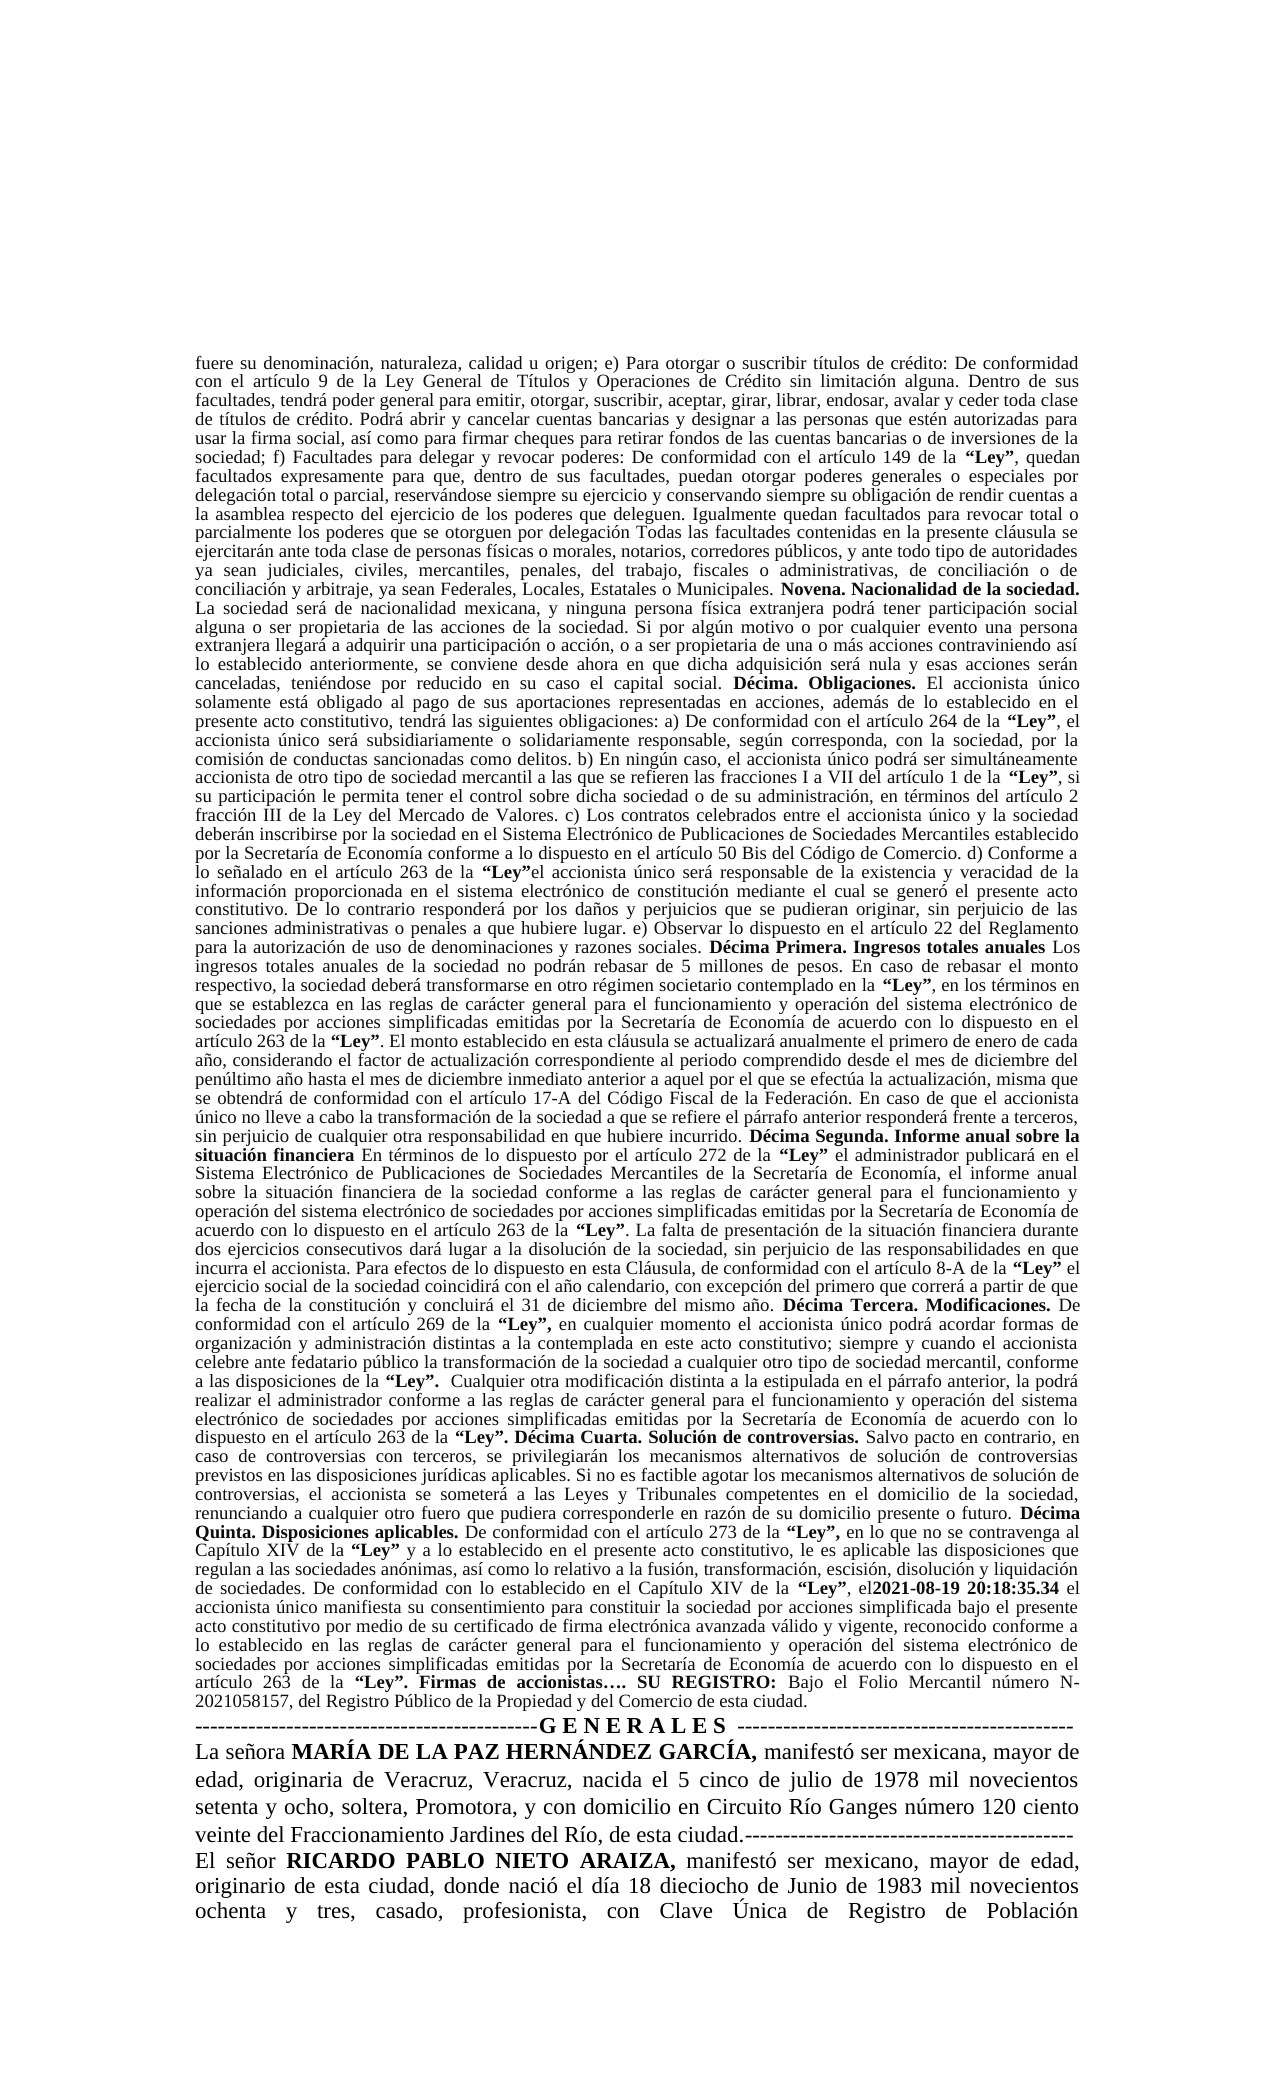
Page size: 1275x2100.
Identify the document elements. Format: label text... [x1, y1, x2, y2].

text La señora MARÍA DE LA PAZ HERNÁNDEZ GARCÍA, manifestó ser mexicana, mayor de edad, originaria de Veracruz, Veracruz, nacida el 5 cinco de julio de 1978 mil novecientos setenta y ocho, soltera, Promotora, y con domicilio en Circuito Río Ganges número 120 ciento veinte del Fraccionamiento Jardines del Río, de esta ciudad. [195, 1738, 1080, 1847]
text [195, 1848, 1080, 1924]
text G E N E R A L E S [195, 1712, 1080, 1738]
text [195, 354, 1080, 1712]
